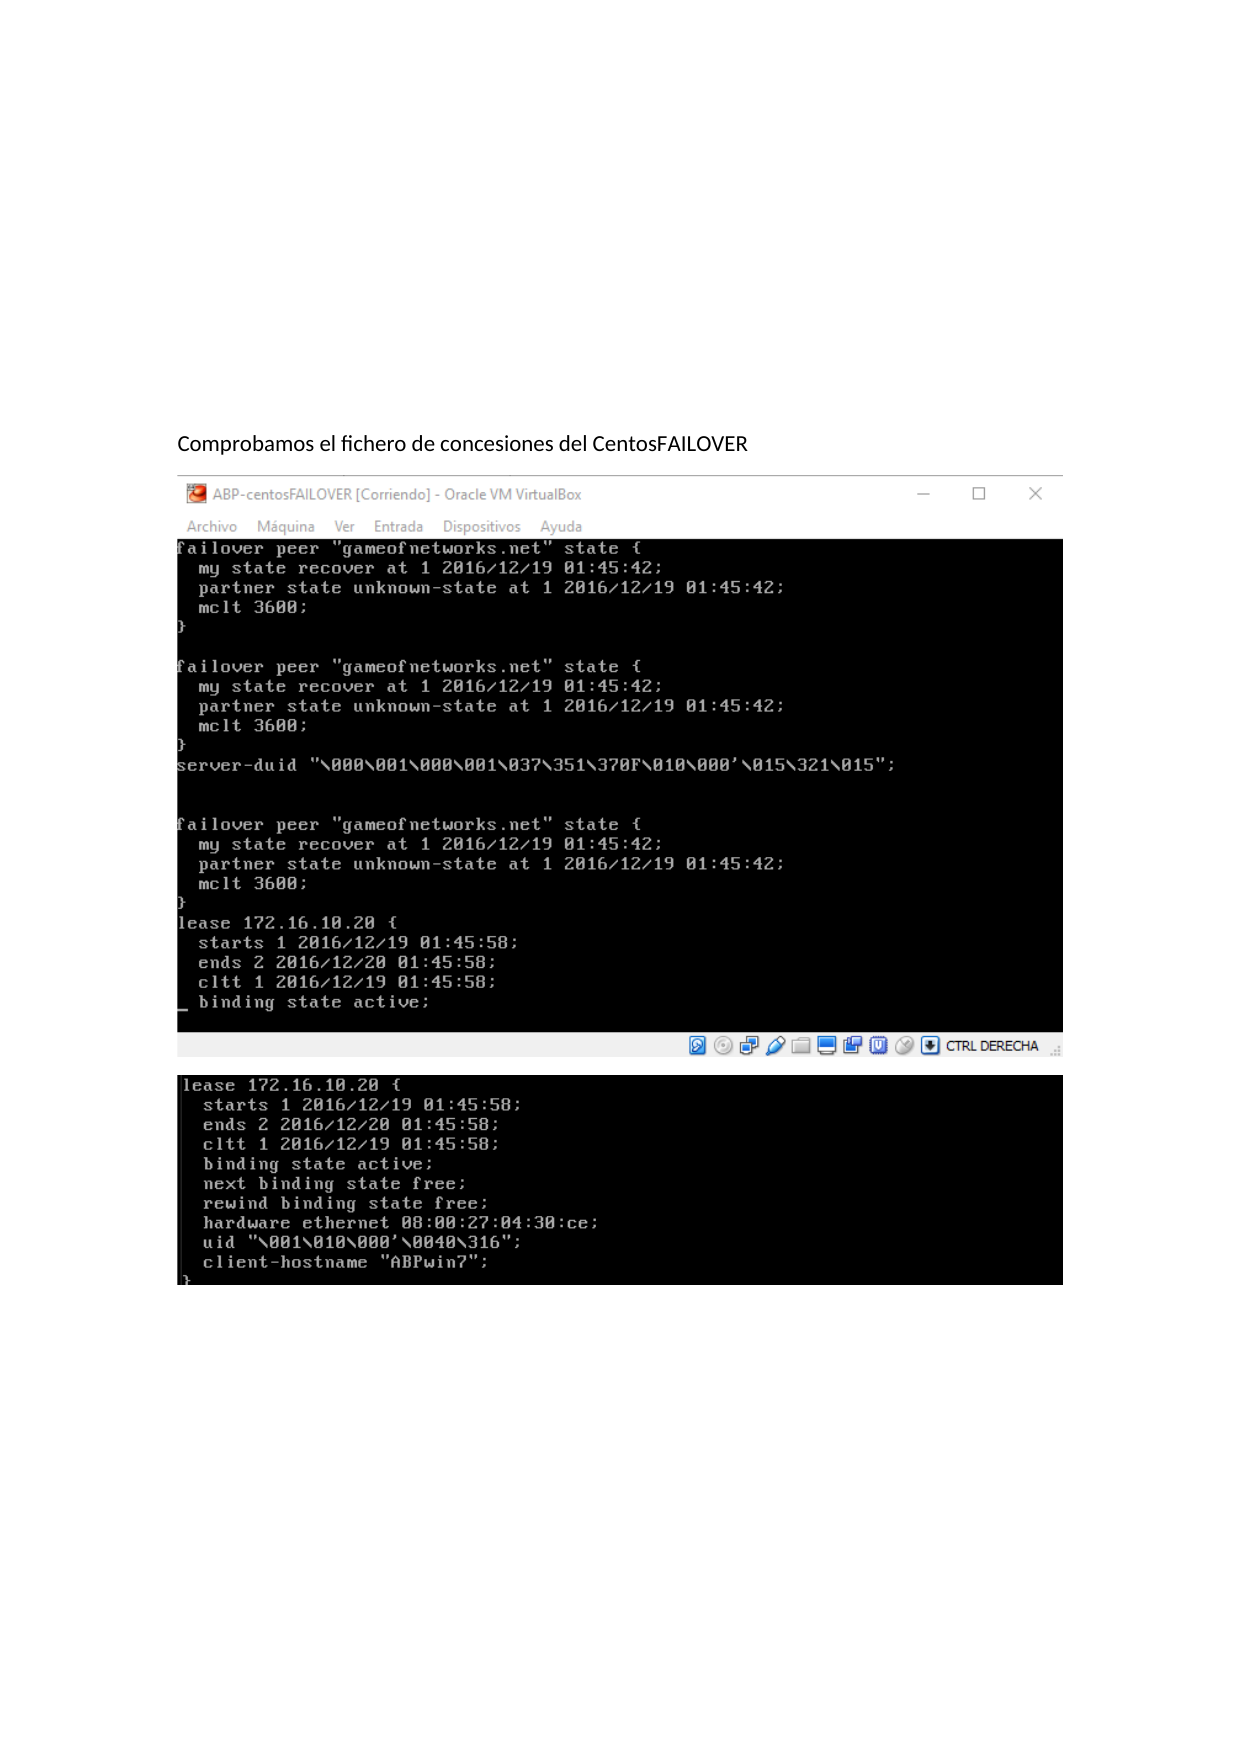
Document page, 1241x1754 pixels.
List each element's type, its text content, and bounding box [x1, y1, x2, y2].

picture [177, 475, 1063, 1057]
text Comprobamos el fichero de concesiones del CentosFAILOVER [177, 429, 1063, 457]
picture [177, 1075, 1063, 1285]
